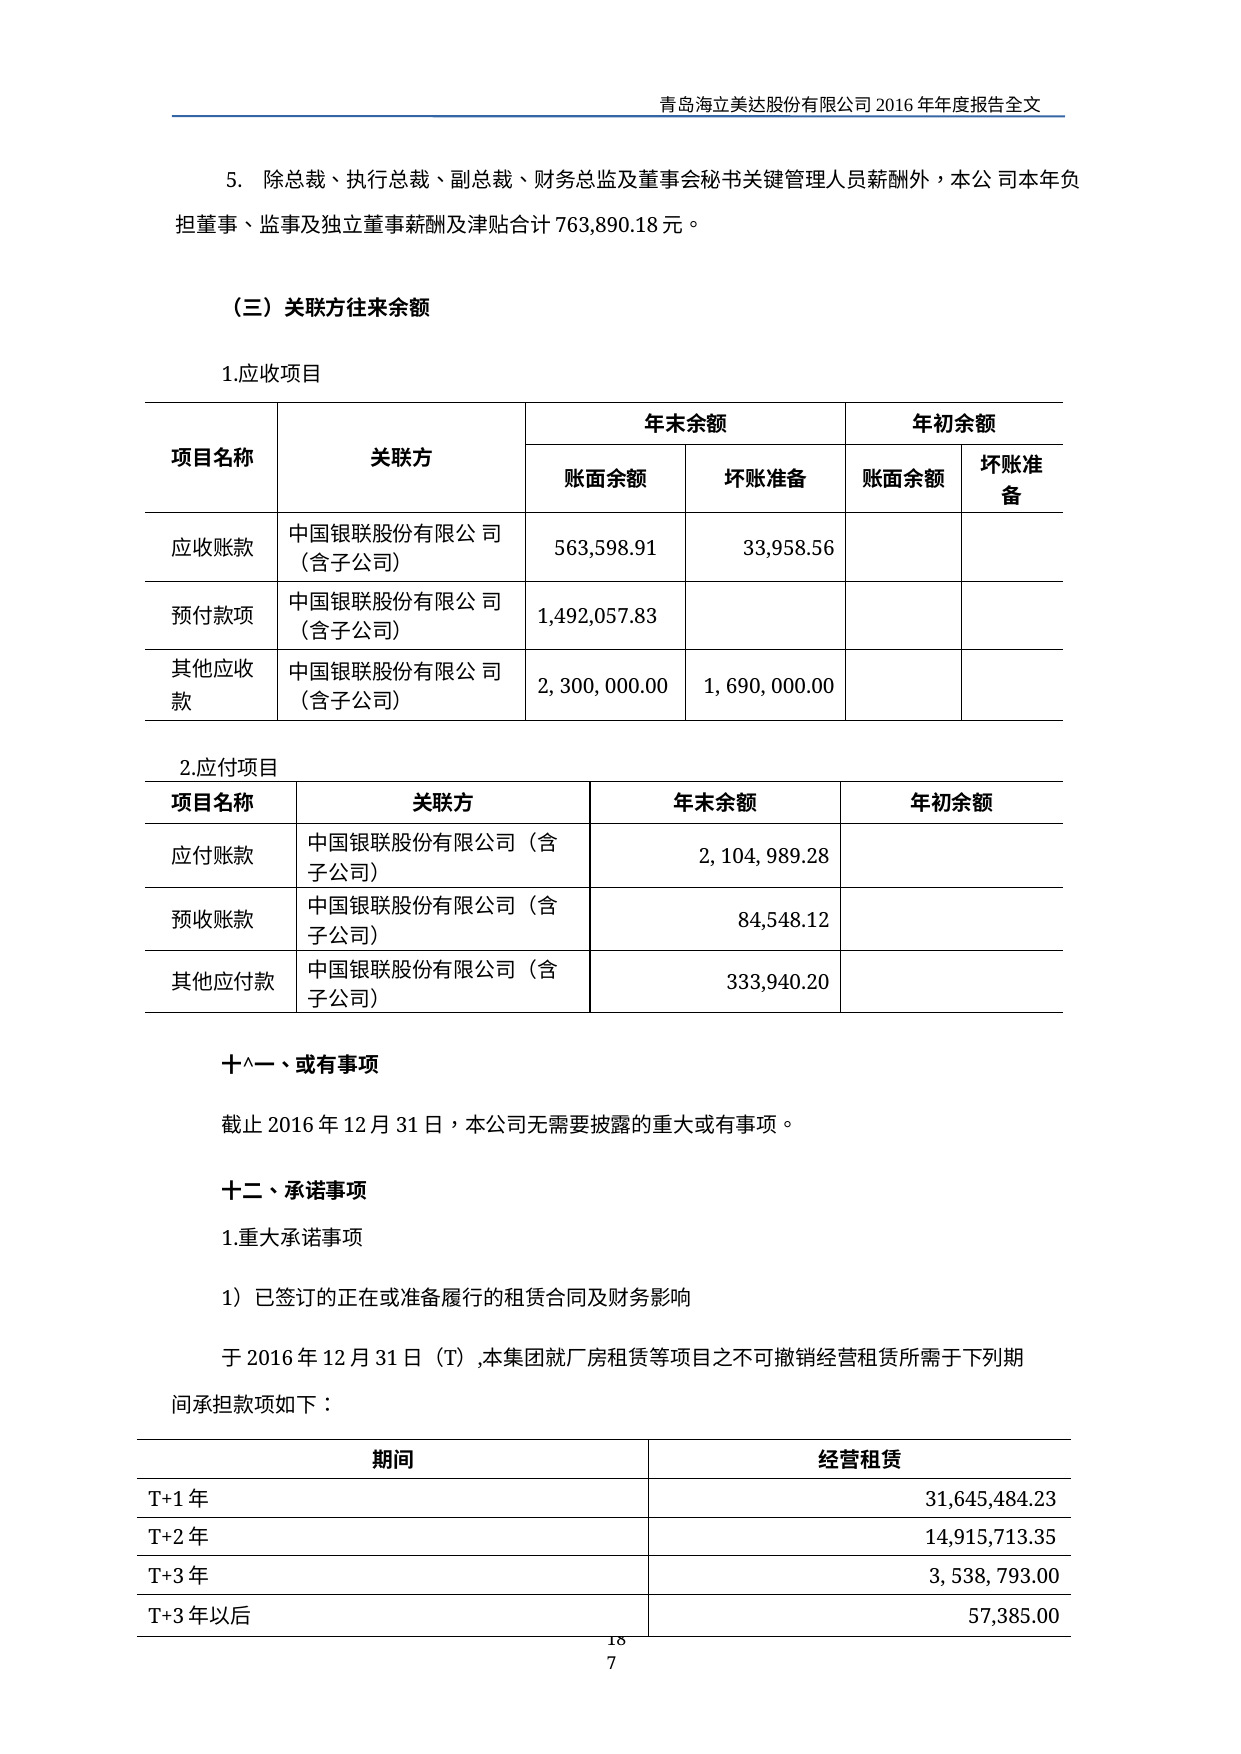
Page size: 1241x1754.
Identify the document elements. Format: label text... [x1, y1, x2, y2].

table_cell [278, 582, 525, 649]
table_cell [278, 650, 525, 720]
text 十^一、或有事项 [221, 1051, 1095, 1079]
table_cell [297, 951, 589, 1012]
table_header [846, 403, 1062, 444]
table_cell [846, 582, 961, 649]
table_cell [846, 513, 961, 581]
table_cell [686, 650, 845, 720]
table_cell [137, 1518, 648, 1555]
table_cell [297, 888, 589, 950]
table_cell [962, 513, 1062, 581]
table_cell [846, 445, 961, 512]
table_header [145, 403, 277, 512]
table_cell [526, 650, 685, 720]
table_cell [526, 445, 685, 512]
text 1.重大承诺事项 [221, 1223, 1095, 1252]
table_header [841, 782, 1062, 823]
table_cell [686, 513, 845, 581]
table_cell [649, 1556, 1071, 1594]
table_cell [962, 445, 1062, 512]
text 截止2016年12月31日，本公司无需要披露的重大或有事项。 [221, 1110, 1095, 1139]
text 十二、承诺事项 [221, 1176, 1095, 1204]
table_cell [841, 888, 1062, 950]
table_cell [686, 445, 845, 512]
list 除总裁、执行总裁、副总裁、财务总监及董事会秘书关键管理人员薪酬外，本公 司本年负担董事、监事及独立董事薪酬及津贴合计763,890.18元。 [176, 152, 1095, 241]
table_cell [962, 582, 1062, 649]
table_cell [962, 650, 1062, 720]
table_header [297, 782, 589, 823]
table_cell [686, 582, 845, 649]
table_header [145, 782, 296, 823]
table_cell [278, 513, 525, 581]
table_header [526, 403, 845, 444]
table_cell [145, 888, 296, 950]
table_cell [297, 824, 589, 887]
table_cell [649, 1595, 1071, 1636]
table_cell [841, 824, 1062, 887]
text （三）关联方往来余额 [221, 293, 1095, 322]
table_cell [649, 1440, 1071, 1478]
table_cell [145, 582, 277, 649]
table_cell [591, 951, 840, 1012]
text 于2016年12月31日（T）,本集团就厂房租赁等项目之不可撤销经营租赁所需于下列期 [221, 1343, 1095, 1371]
text 1.应收项目 [221, 359, 1095, 388]
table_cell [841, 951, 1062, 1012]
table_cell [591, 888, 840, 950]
text 2.应付项目 [179, 753, 1095, 781]
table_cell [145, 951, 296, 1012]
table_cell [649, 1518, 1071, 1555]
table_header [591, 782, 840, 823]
text 1）已签订的正在或准备履行的租赁合同及财务影响 [221, 1283, 1095, 1311]
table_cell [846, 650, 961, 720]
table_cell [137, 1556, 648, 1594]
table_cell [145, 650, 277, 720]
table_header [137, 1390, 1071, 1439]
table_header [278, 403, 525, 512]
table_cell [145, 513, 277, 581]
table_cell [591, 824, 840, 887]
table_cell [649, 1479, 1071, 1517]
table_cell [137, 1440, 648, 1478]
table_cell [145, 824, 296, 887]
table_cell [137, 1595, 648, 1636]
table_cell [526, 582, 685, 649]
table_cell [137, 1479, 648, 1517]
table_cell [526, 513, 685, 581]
